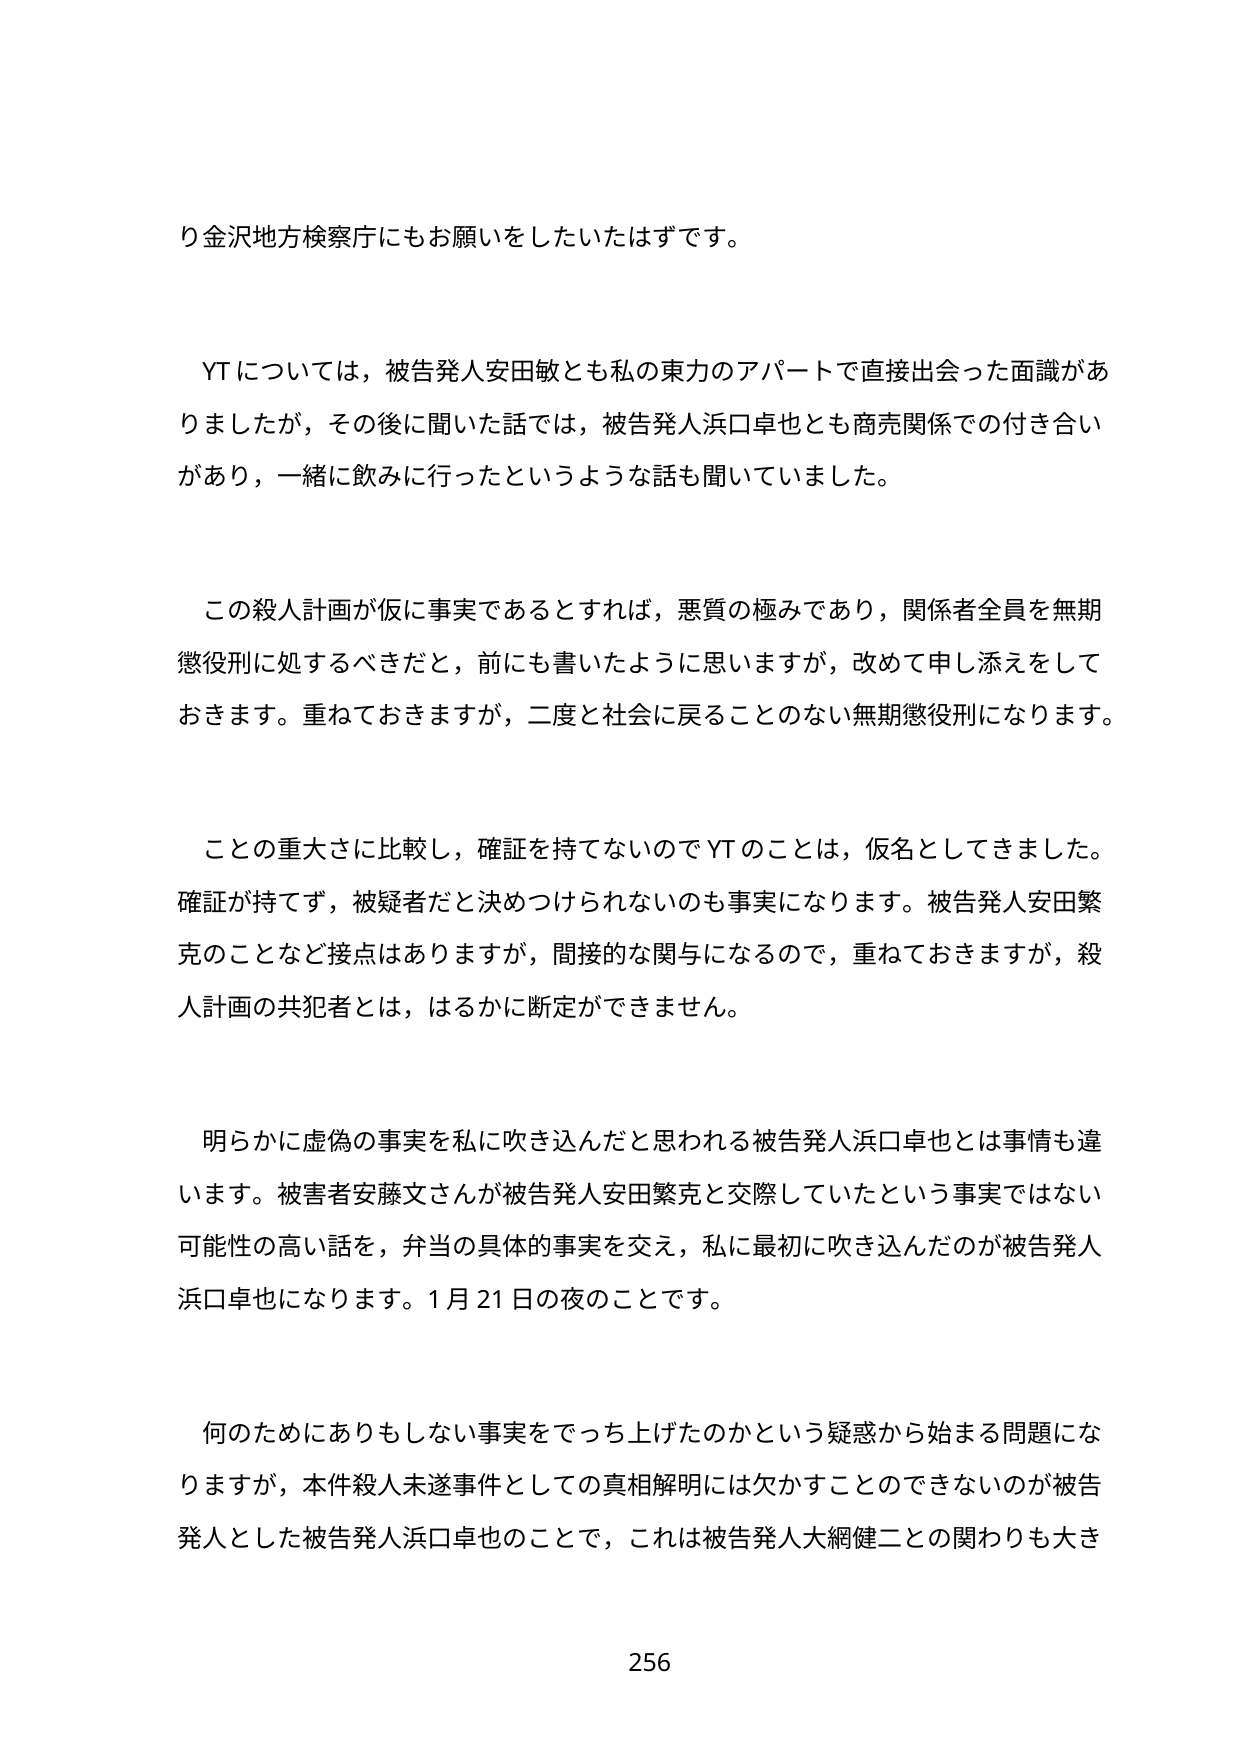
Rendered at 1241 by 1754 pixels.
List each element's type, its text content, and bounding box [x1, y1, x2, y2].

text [177, 209, 1122, 262]
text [177, 1405, 1122, 1563]
text この殺人計画が仮に事実であるとすれば，悪質の極みであり，関係者全員を無期懲役刑に処するべきだと，前にも書いたように思いますが，改めて申し添えをしておきます。重ねておきますが，二度と社会に戻ることのない無期懲役刑になります。 [177, 583, 1122, 740]
text YTについては，被告発人安田敏とも私の東力のアパートで直接出会った面識がありましたが，その後に聞いた話では，被告発人浜口卓也とも商売関係での付き合いがあり，一緒に飲みに行ったというような話も聞いていました。 [177, 343, 1122, 501]
text 明らかに虚偽の事実を私に吹き込んだと思われる被告発人浜口卓也とは事情も違います。被害者安藤文さんが被告発人安田繁克と交際していたという事実ではない可能性の高い話を，弁当の具体的事実を交え，私に最初に吹き込んだのが被告発人浜口卓也になります。1月21日の夜のことです。 [177, 1113, 1122, 1323]
text ことの重大さに比較し，確証を持てないのでYTのことは，仮名としてきました。確証が持てず，被疑者だと決めつけられないのも事実になります。被告発人安田繁克のことなど接点はありますが，間接的な関与になるので，重ねておきますが，殺人計画の共犯者とは，はるかに断定ができません。 [177, 822, 1122, 1032]
